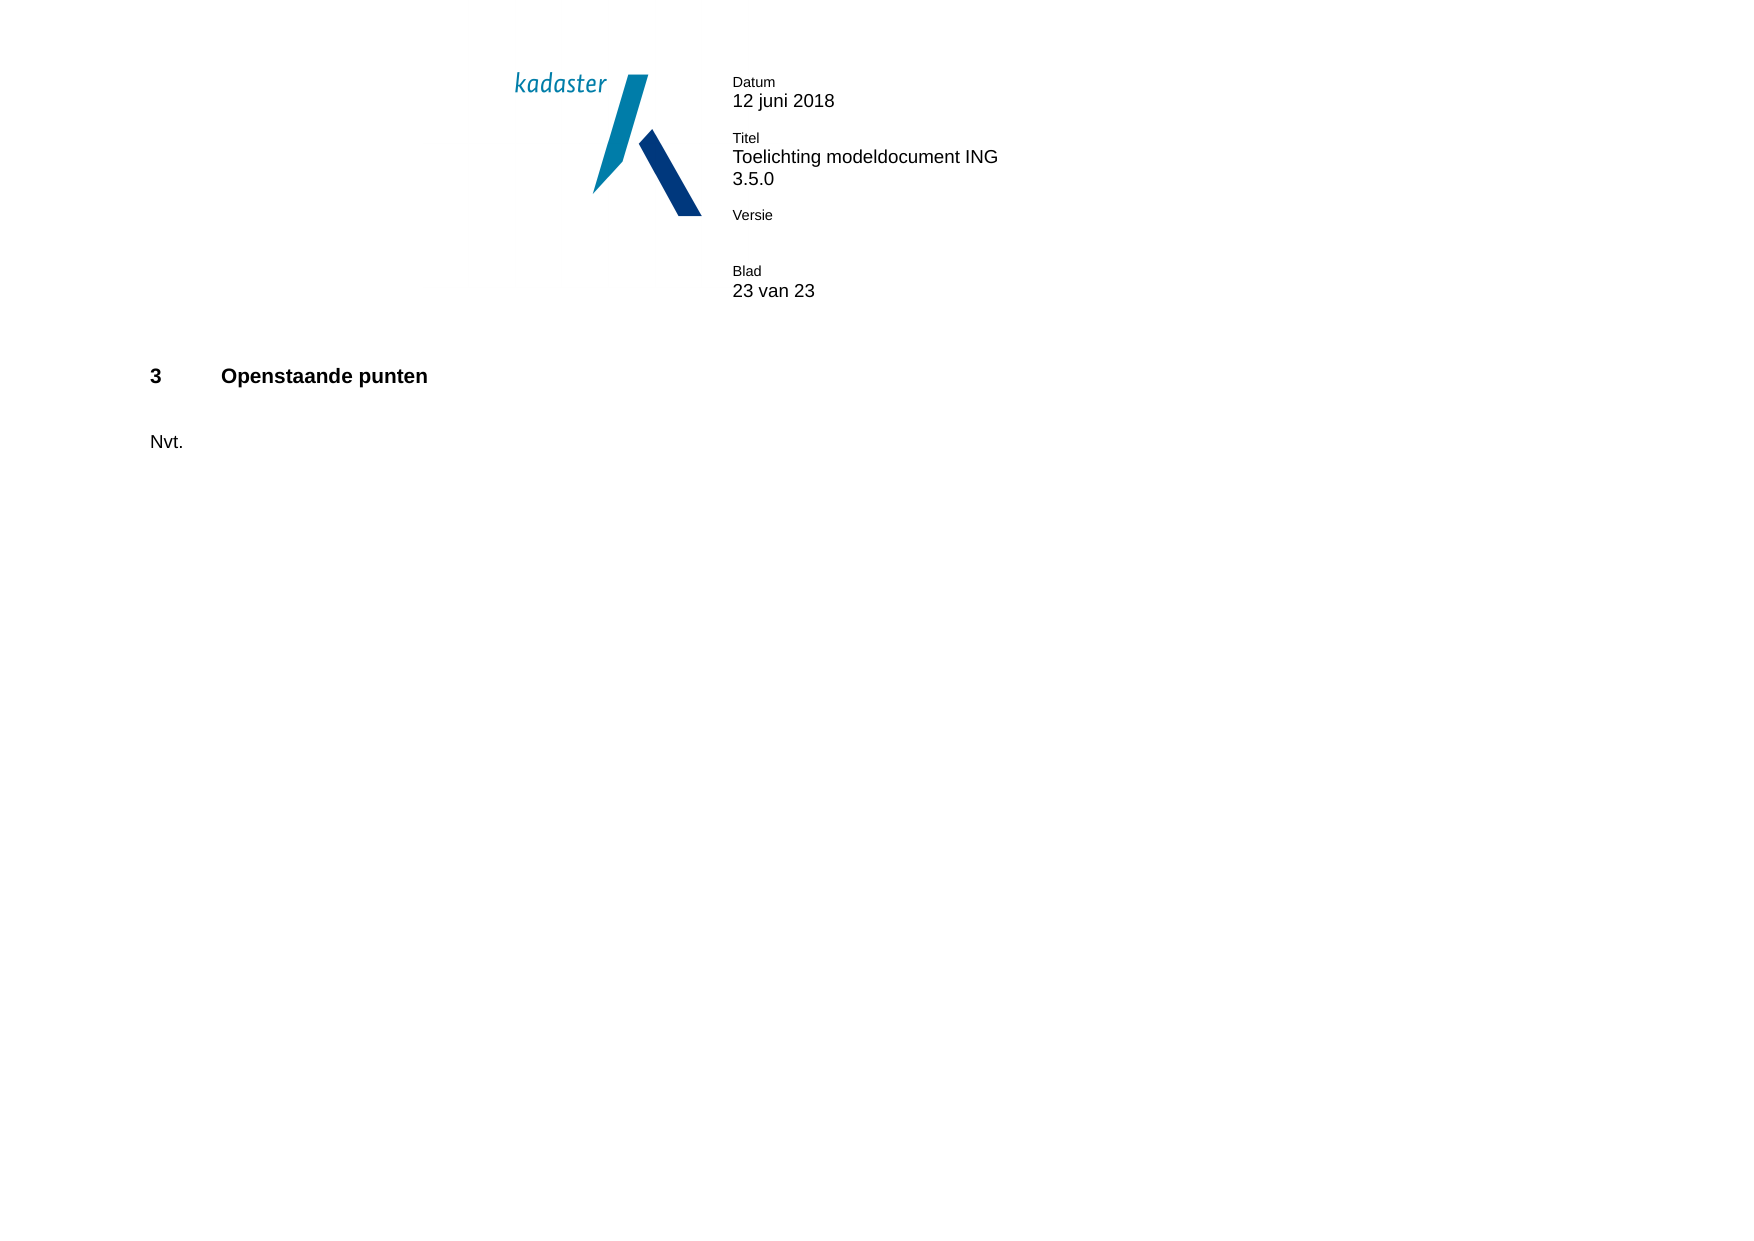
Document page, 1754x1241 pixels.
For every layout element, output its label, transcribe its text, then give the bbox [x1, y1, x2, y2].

text Nvt. [150, 423, 1604, 452]
picture [422, 0, 795, 288]
subtitle Openstaande punten [150, 362, 1604, 387]
